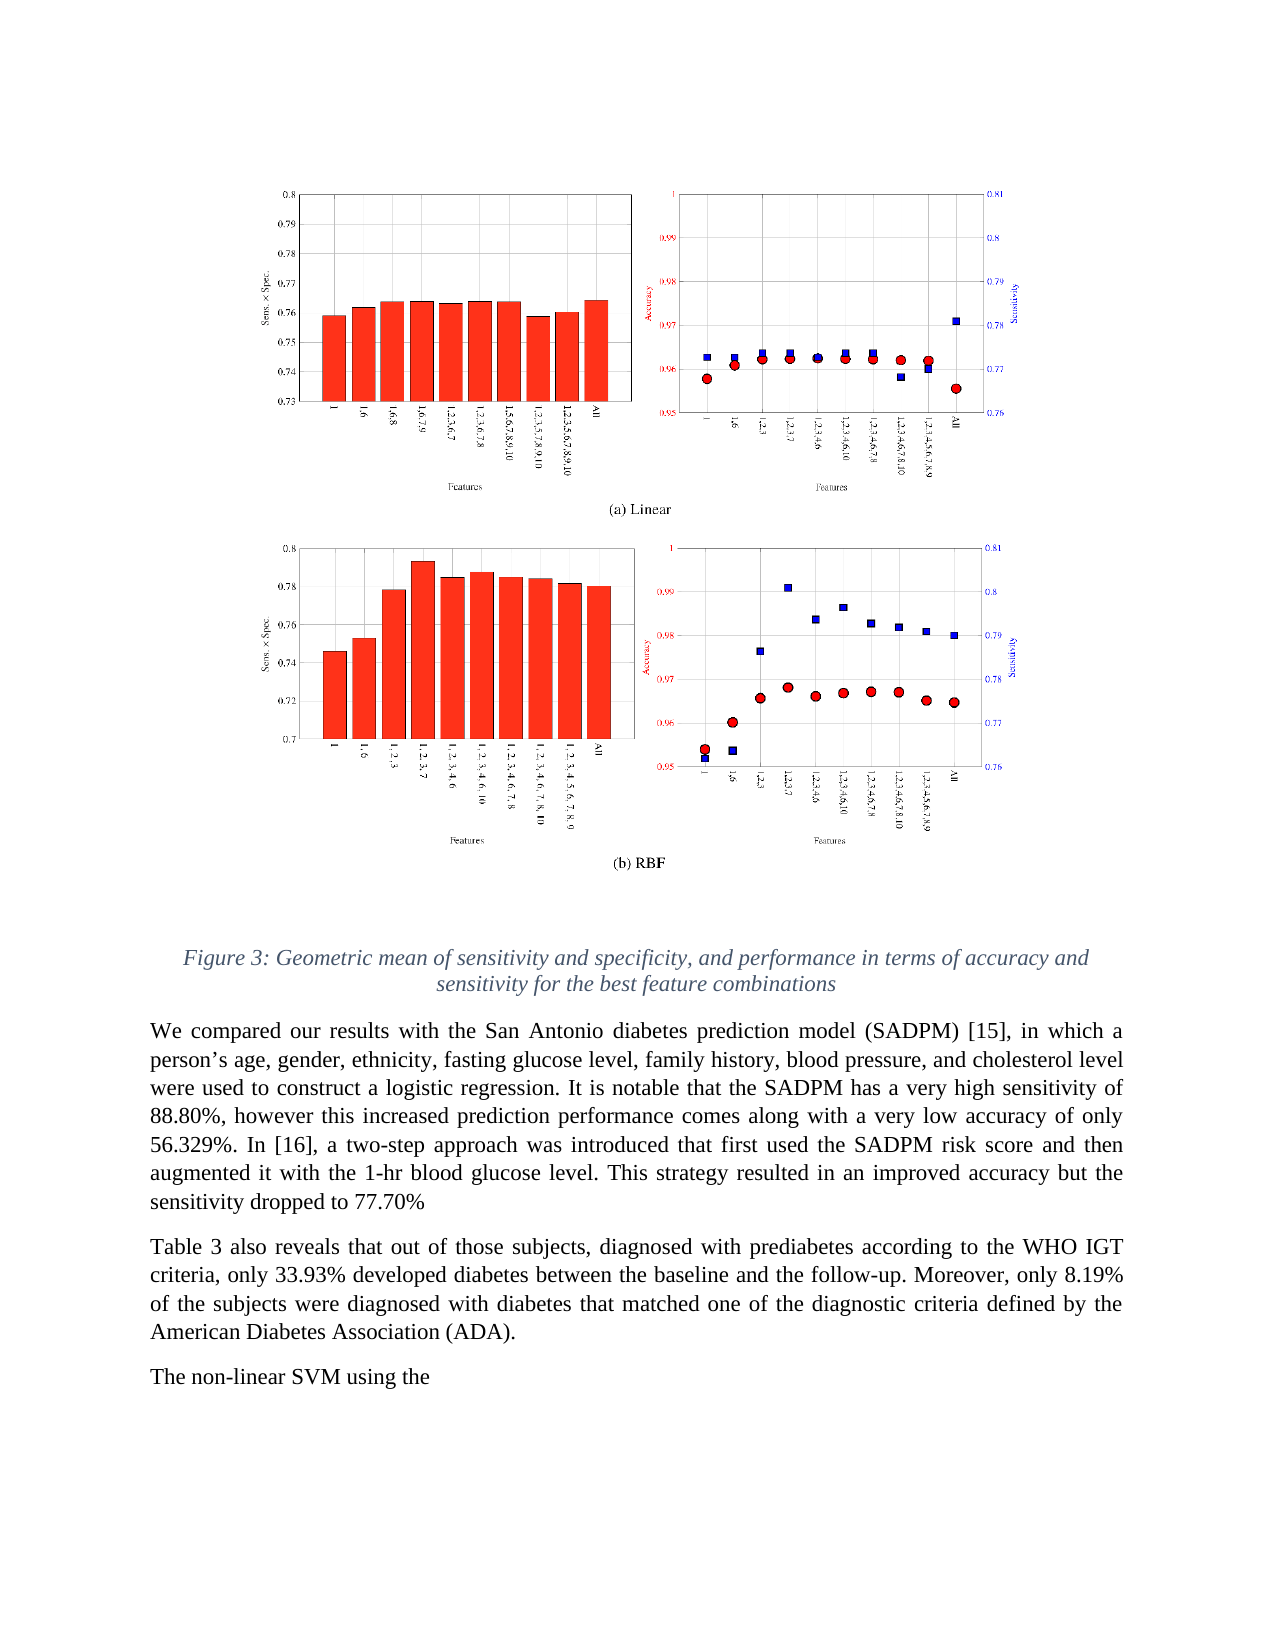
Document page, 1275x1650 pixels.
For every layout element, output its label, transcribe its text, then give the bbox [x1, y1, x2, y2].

picture [249, 150, 1026, 885]
text We compared our results with the San Antonio diabetes prediction model (SADPM) [15], in which a person’s age, gender, ethnicity, fasting glucose level, family history, blood pressure, and cholesterol level were used to construct a logistic regression. It is notable that the SADPM has a very high sensitivity of 88.80%, however this increased prediction performance comes along with a very low accuracy of only 56.329%. In [16], a two-step approach was introduced that first used the SADPM risk score and then augmented it with the 1-hr blood glucose level. This strategy resulted in an improved accuracy but the sensitivity dropped to 77.70% [150, 1017, 1125, 1214]
text Table 3 also reveals that out of those subjects, diagnosed with prediabetes according to the WHO IGT criteria, only 33.93% developed diabetes between the baseline and the follow-up. Moreover, only 8.19% of the subjects were diagnosed with diabetes that matched one of the diagnostic criteria defined by the American Diabetes Association (ADA). [150, 1233, 1125, 1345]
text Figure 3: Geometric mean of sensitivity and specificity, and performance in terms of accuracy and sensitivity for the best feature combinations [150, 944, 1125, 996]
text The non-linear SVM using the [150, 1363, 1125, 1390]
